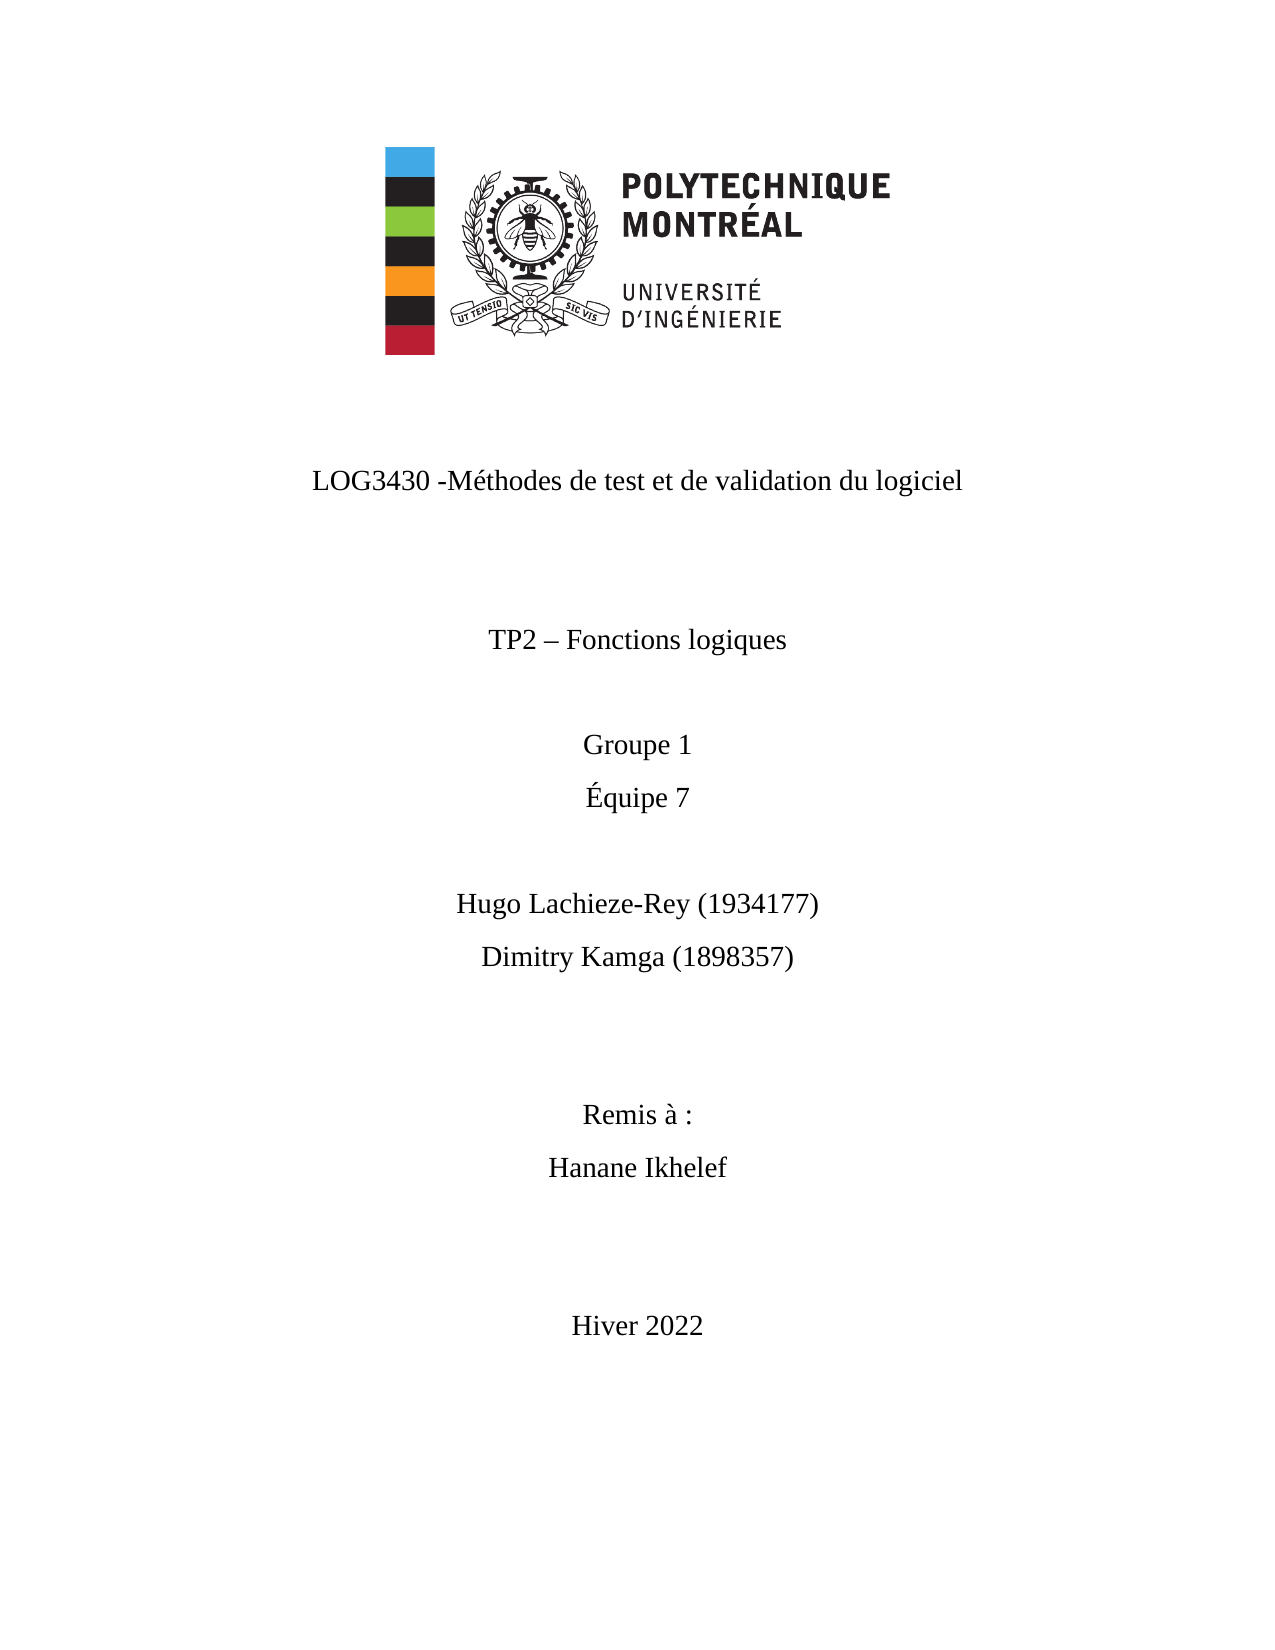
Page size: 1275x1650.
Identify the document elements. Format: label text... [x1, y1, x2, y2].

text TP2 – Fonctions logiques [148, 622, 1127, 655]
text Remis à : [148, 1097, 1127, 1131]
text Hugo Lachieze-Rey (1934177) [148, 886, 1127, 919]
text Groupe 1 [148, 727, 1127, 761]
text Hanane Ikhelef [148, 1150, 1127, 1183]
text LOG3430 -Méthodes de test et de validation du logiciel [148, 463, 1127, 497]
text Hiver 2022 [148, 1308, 1127, 1342]
picture [385, 147, 890, 355]
text Dimitry Kamga (1898357) [148, 939, 1127, 972]
text Équipe 7 [148, 780, 1127, 814]
